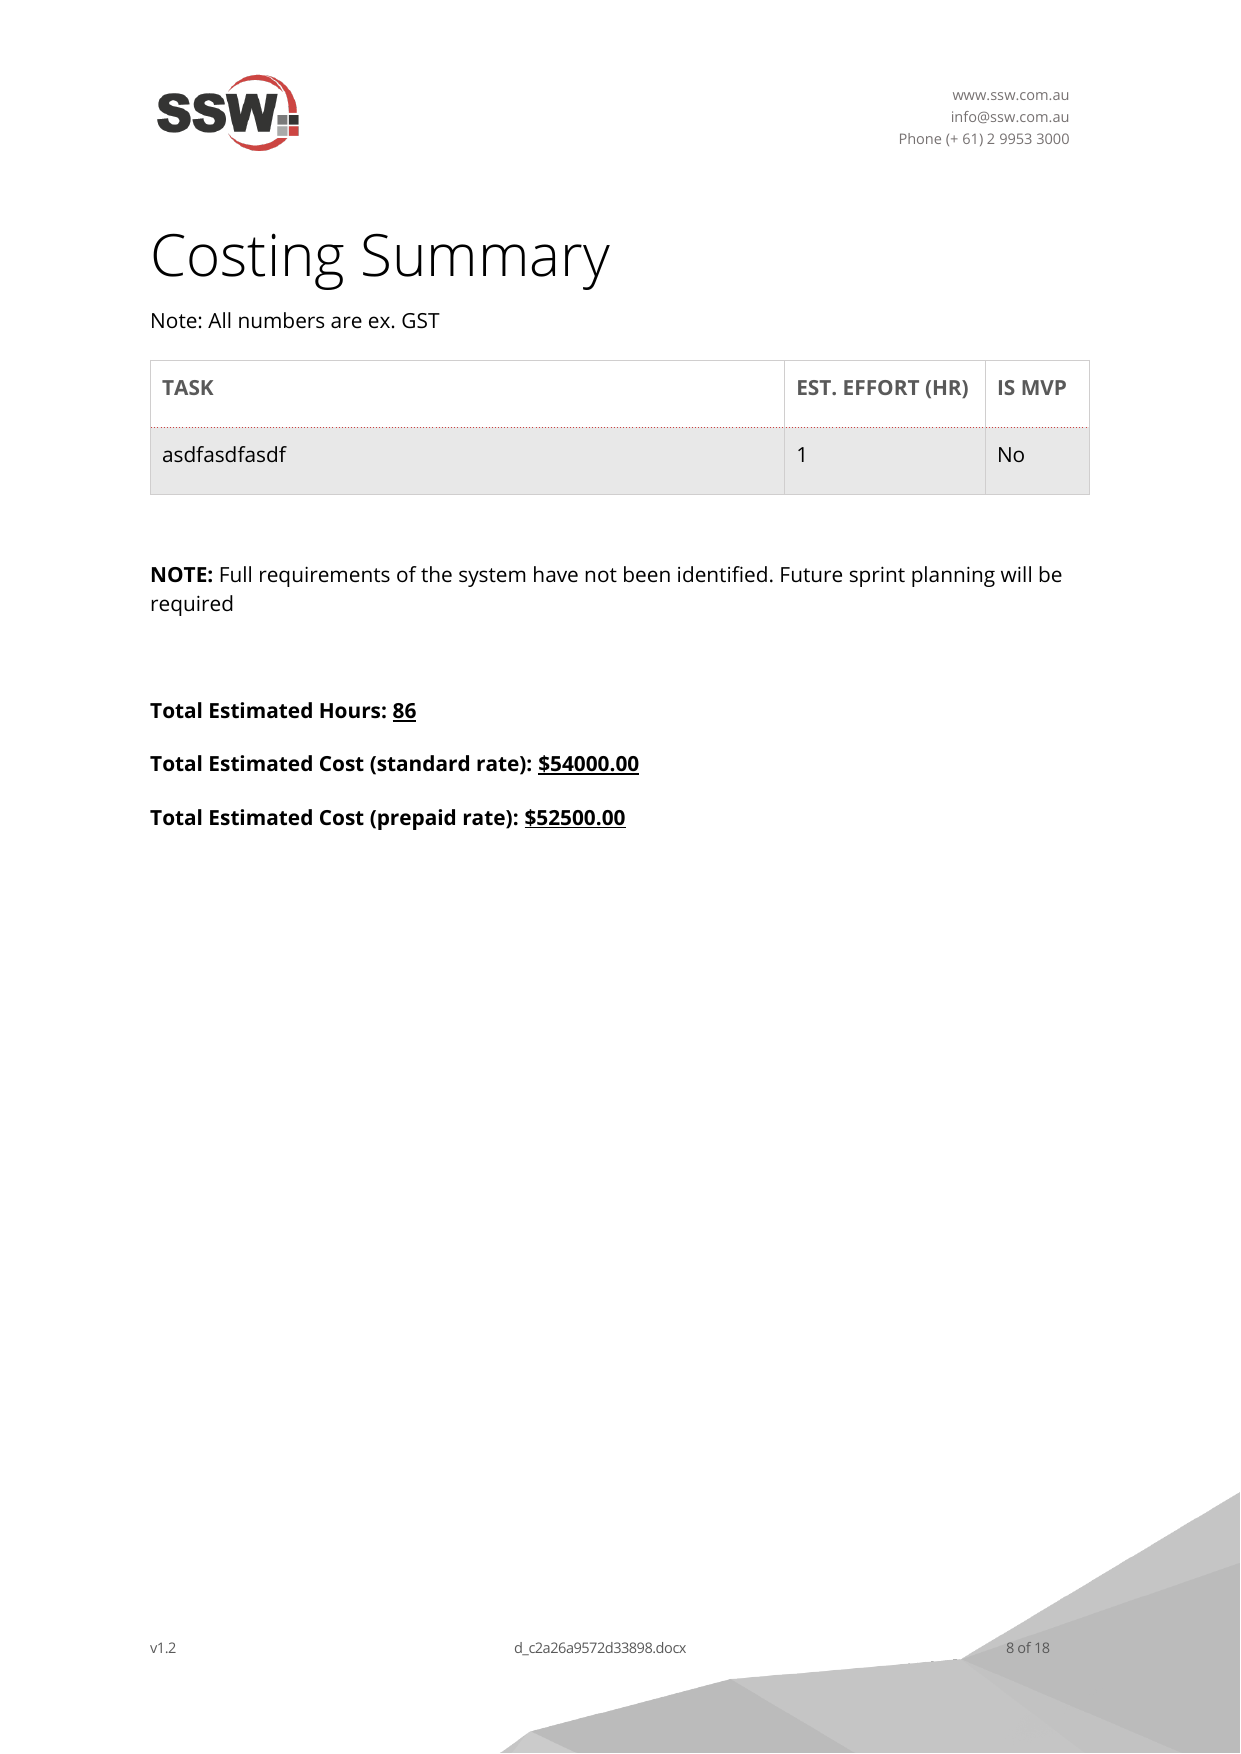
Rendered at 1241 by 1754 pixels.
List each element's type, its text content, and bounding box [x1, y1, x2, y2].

text NOTE: Full requirements of the system have not been identified. Future sprint planning will be required [150, 561, 1090, 617]
picture [488, 1478, 1240, 1753]
text Total Estimated Hours: 86 [150, 696, 1090, 724]
table_header Est. effort (hr) [785, 361, 985, 427]
picture [150, 70, 305, 154]
table_header is mvp [986, 361, 1089, 427]
text Total Estimated Cost (standard rate): $54000.00 [150, 749, 1090, 778]
table_header task [151, 361, 784, 427]
table_cell No [986, 427, 1089, 494]
text Note: All numbers are ex. GST [150, 306, 1090, 335]
subtitle Costing Summary [150, 214, 1090, 294]
table_cell asdfasdfasdf [151, 427, 784, 494]
table_cell 1 [785, 427, 985, 494]
text Total Estimated Cost (prepaid rate): $52500.00 [150, 803, 1090, 831]
